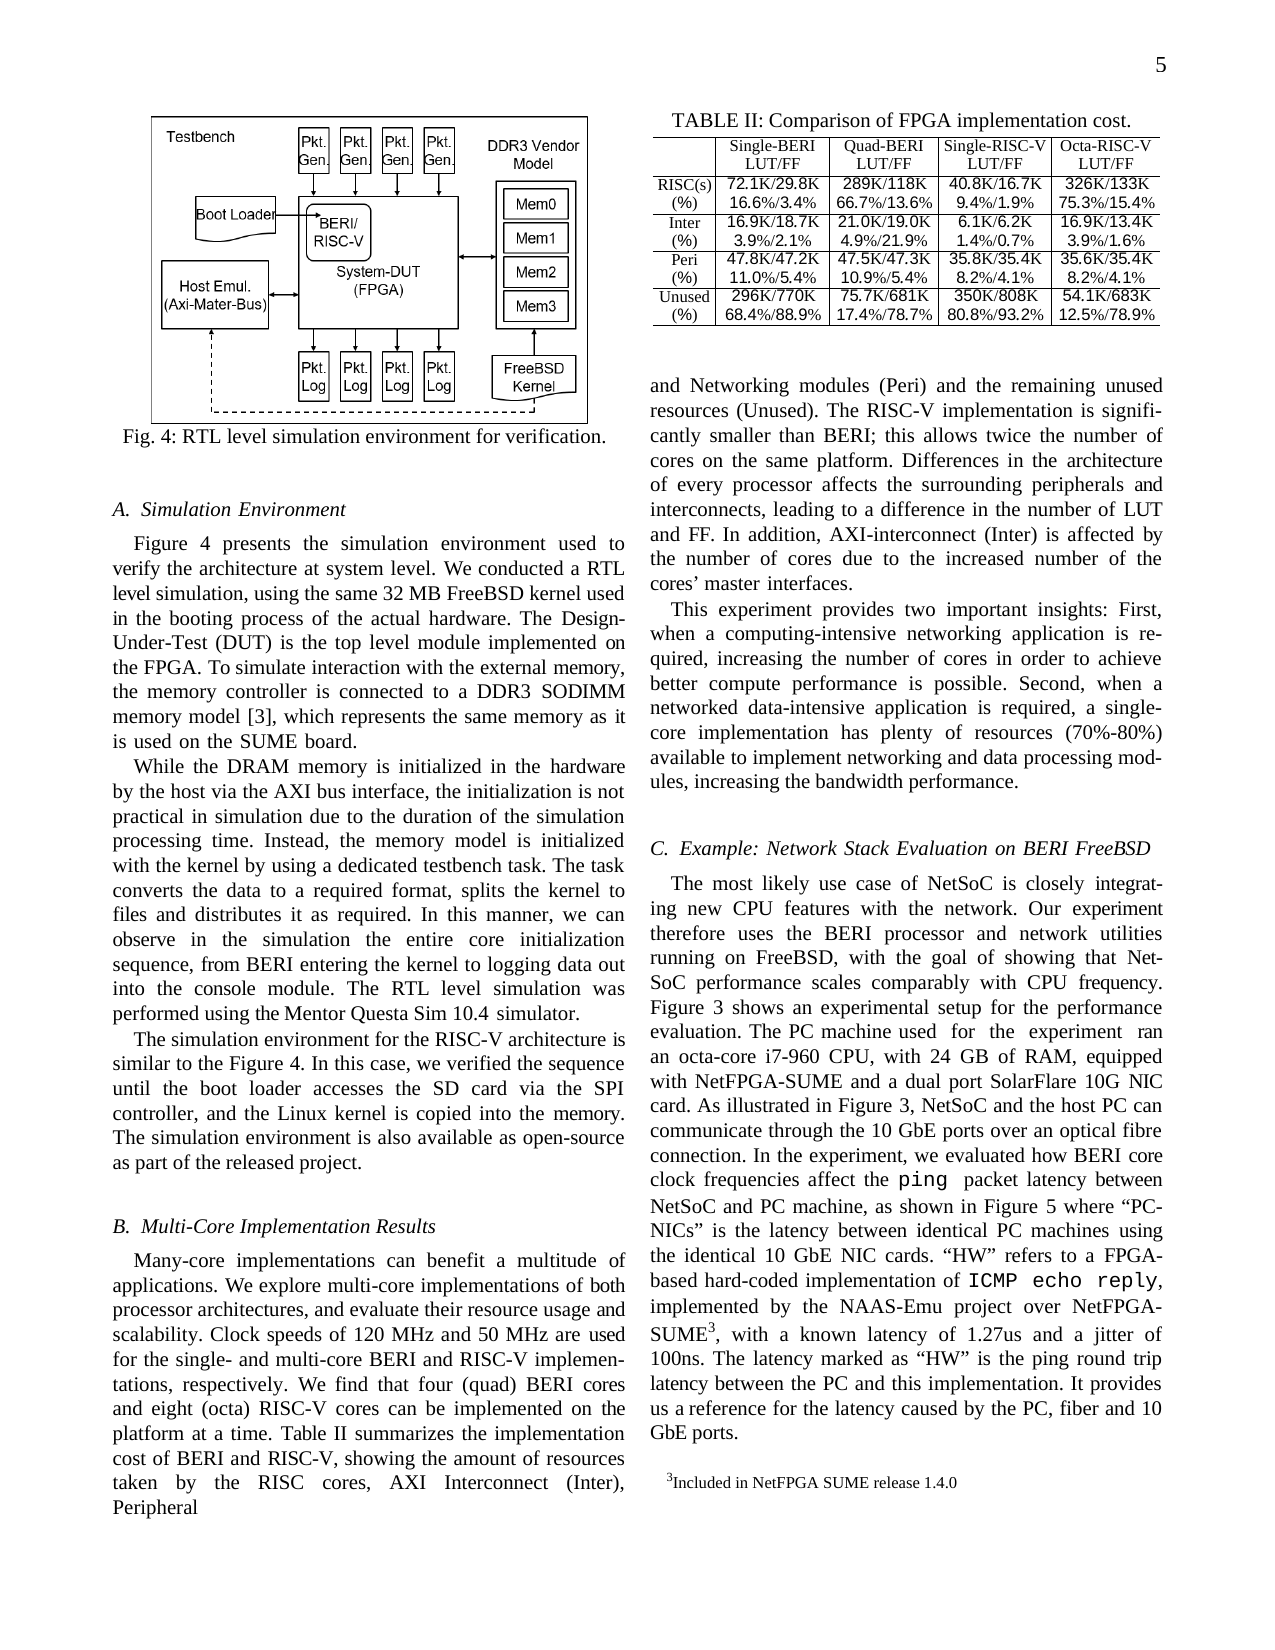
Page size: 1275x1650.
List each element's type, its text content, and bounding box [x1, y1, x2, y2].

table_cell Peri (%) [653, 252, 715, 288]
table_cell RISC(s) (%) [653, 177, 715, 214]
table_cell 296K/770K 68.4%/88.9% [716, 289, 829, 325]
table_cell 16.9K/13.4K 3.9%/1.6% [1052, 215, 1160, 251]
text The simulation environment for the RISC-V architecture is similar to the Figure 4. In this case, we verified the sequence until the boot loader accesses the SD card via the SPI controller, and the Linux kernel is copied into the memory. The simulation environment is also available as open-source as part of the released project. [112, 1026, 625, 1174]
table_cell 54.1K/683K 12.5%/78.9% [1052, 289, 1160, 325]
table_header Octa-RISC-V LUT/FF [1052, 138, 1160, 176]
text Fig. 4: RTL level simulation environment for verification. [122, 424, 629, 448]
table_cell 40.8K/16.7K 9.4%/1.9% [939, 177, 1051, 214]
text 3Included in NetFPGA SUME release 1.4.0 [666, 1469, 1229, 1492]
table_cell 350K/808K 80.8%/93.2% [939, 289, 1051, 325]
text Figure 4 presents the simulation environment used to verify the architecture at system level. We conducted a RTL level simulation, using the same 32 MB FreeBSD kernel used in the booting process of the actual hardware. The Design- Under-Test (DUT) is the top level module implemented on the FPGA. To simulate interaction with the external memory, the memory controller is connected to a DDR3 SODIMM memory model [3], which represents the same memory as it is used on the SUME board. [112, 531, 625, 753]
table_header [653, 138, 715, 176]
table_cell 35.6K/35.4K 8.2%/4.1% [1052, 252, 1160, 288]
text The most likely use case of NetSoC is closely integrat- ing new CPU features with the network. Our experiment therefore uses the BERI processor and network utilities running on FreeBSD, with the goal of showing that Net- SoC performance scales comparably with CPU frequency. Figure 3 shows an experimental setup for the performance evaluation. The PC machine used for the experiment ran an octa-core i7-960 CPU, with 24 GB of RAM, equipped with NetFPGA-SUME and a dual port SolarFlare 10G NIC card. As illustrated in Figure 3, NetSoC and the host PC can communicate through the 10 GbE ports over an optical fibre connection. In the experiment, we evaluated how BERI core clock frequencies affect the ping packet latency between NetSoC and PC machine, as shown in Figure 5 where “PC- NICs” is the latency between identical PC machines using the identical 10 GbE NIC cards. “HW” refers to a FPGA- based hard-coded implementation of ICMP echo reply, implemented by the NAAS-Emu project over NetFPGA- SUME3, with a known latency of 1.27us and a jitter of 100ns. The latency marked as “HW” is the ping round trip latency between the PC and this implementation. It provides us a reference for the latency caused by the PC, fiber and 10 GbE ports. [650, 871, 1163, 1444]
table_cell 289K/118K 66.7%/13.6% [830, 177, 938, 214]
table_cell 16.9K/18.7K 3.9%/2.1% [716, 215, 829, 251]
table_cell 21.0K/19.0K 4.9%/21.9% [830, 215, 938, 251]
text and Networking modules (Peri) and the remaining unused resources (Unused). The RISC-V implementation is signifi- cantly smaller than BERI; this allows twice the number of cores on the same platform. Differences in the architecture of every processor affects the surrounding peripherals and interconnects, leading to a difference in the number of LUT and FF. In addition, AXI-interconnect (Inter) is affected by the number of cores due to the increased number of the cores’ master interfaces. [650, 373, 1163, 595]
table_cell Inter (%) [653, 215, 715, 251]
text Many-core implementations can benefit a multitude of applications. We explore multi-core implementations of both processor architectures, and evaluate their resource usage and scalability. Clock speeds of 120 MHz and 50 MHz are used for the single- and multi-core BERI and RISC-V implemen- tations, respectively. We find that four (quad) BERI cores and eight (octa) RISC-V cores can be implemented on the platform at a time. Table II summarizes the implementation cost of BERI and RISC-V, showing the amount of resources taken by the RISC cores, AXI Interconnect (Inter), Peripheral [112, 1248, 625, 1519]
table_cell 6.1K/6.2K 1.4%/0.7% [939, 215, 1051, 251]
table_header Quad-BERI LUT/FF [830, 138, 938, 176]
table_cell 75.7K/681K 17.4%/78.7% [830, 289, 938, 325]
list Multi-Core Implementation Results [112, 1214, 629, 1238]
table_cell 47.5K/47.3K 10.9%/5.4% [830, 252, 938, 288]
list Simulation Environment [112, 497, 629, 521]
list Example: Network Stack Evaluation on BERI FreeBSD [650, 836, 1229, 860]
text While the DRAM memory is initialized in the hardware by the host via the AXI bus interface, the initialization is not practical in simulation due to the duration of the simulation processing time. Instead, the memory model is initialized with the kernel by using a dedicated testbench task. The task converts the data to a required format, splits the kernel to files and distributes it as required. In this manner, we can observe in the simulation the entire core initialization sequence, from BERI entering the kernel to logging data out into the console module. The RTL level simulation was performed using the Mentor Questa Sim 10.4 simulator. [112, 754, 625, 1025]
table_cell 35.8K/35.4K 8.2%/4.1% [939, 252, 1051, 288]
table_cell 326K/133K 75.3%/15.4% [1052, 177, 1160, 214]
picture [151, 116, 589, 424]
text This experiment provides two important insights: First, when a computing-intensive networking application is re- quired, increasing the number of cores in order to achieve better compute performance is possible. Second, when a networked data-intensive application is required, a single- core implementation has plenty of resources (70%-80%) available to implement networking and data processing mod- ules, increasing the bandwidth performance. [650, 597, 1163, 793]
table_cell Unused (%) [653, 289, 715, 325]
text TABLE II: Comparison of FPGA implementation cost. [672, 107, 1229, 132]
table_cell 47.8K/47.2K 11.0%/5.4% [716, 252, 829, 288]
table_cell 72.1K/29.8K 16.6%/3.4% [716, 177, 829, 214]
table_header Single-RISC-V LUT/FF [939, 138, 1051, 176]
table_header Single-BERI LUT/FF [716, 138, 829, 176]
